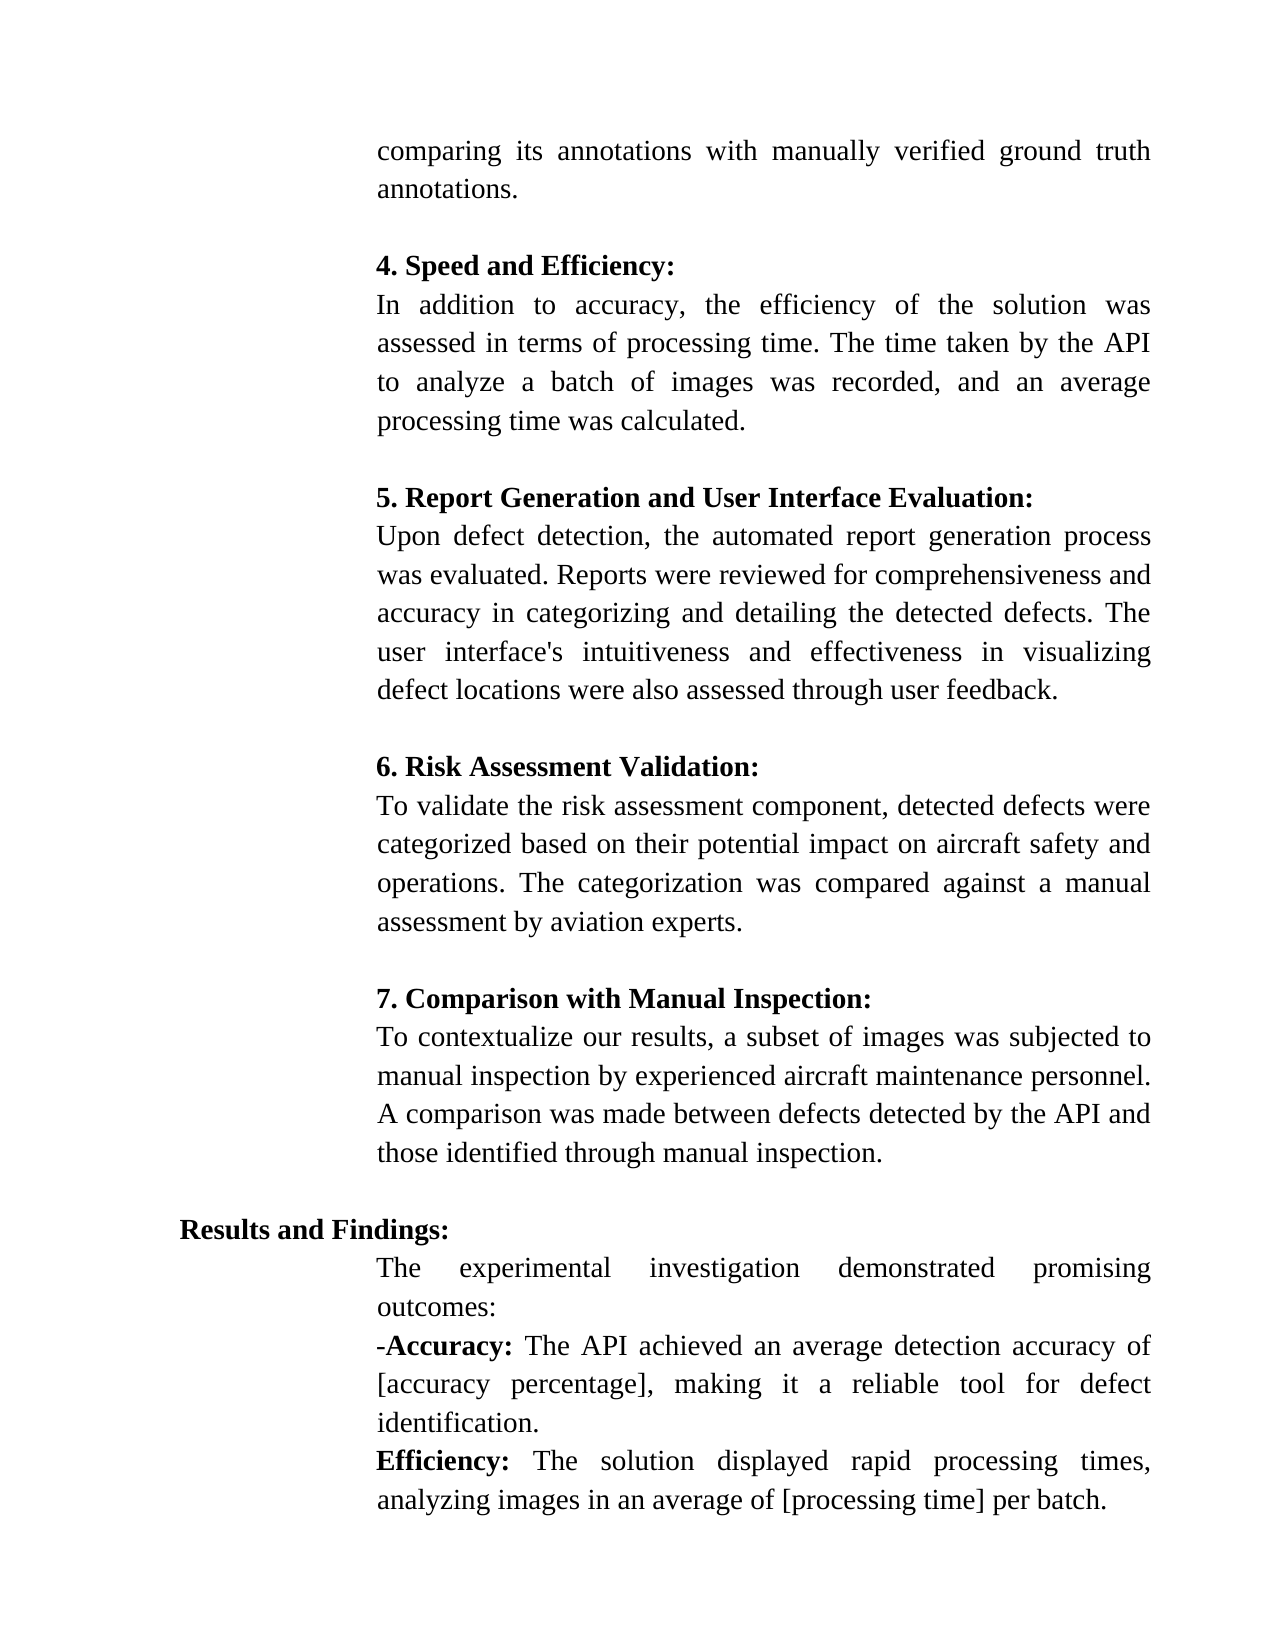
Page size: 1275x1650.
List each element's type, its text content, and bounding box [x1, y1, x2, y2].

text Results and Findings: [179, 1212, 1152, 1246]
text 4. Speed and Efficiency: [376, 248, 1152, 282]
text Efficiency: The solution displayed rapid processing times, analyzing images in an average of [processing time] per batch. [376, 1443, 1152, 1515]
text 6. Risk Assessment Validation: [376, 749, 1152, 783]
text -Accuracy: The API achieved an average detection accuracy of [accuracy percentage], making it a reliable tool for defect identification. [376, 1328, 1152, 1438]
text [376, 133, 1152, 205]
text In addition to accuracy, the efficiency of the solution was assessed in terms of processing time. The time taken by the API to analyze a batch of images was recorded, and an average processing time was calculated. [376, 287, 1152, 436]
text The experimental investigation demonstrated promising outcomes: [376, 1251, 1152, 1323]
text To contextualize our results, a subset of images was subjected to manual inspection by experienced aircraft maintenance personnel. A comparison was made between defects detected by the API and those identified through manual inspection. [376, 1019, 1152, 1168]
text To validate the risk assessment component, detected defects were categorized based on their potential impact on aircraft safety and operations. The categorization was compared against a manual assessment by aviation experts. [376, 788, 1152, 937]
text Upon defect detection, the automated report generation process was evaluated. Reports were reviewed for comprehensiveness and accuracy in categorizing and detailing the detected defects. The user interface's intuitiveness and effectiveness in visualizing defect locations were also assessed through user feedback. [376, 518, 1152, 706]
text 5. Report Generation and User Interface Evaluation: [376, 480, 1152, 513]
text 7. Comparison with Manual Inspection: [376, 981, 1152, 1014]
